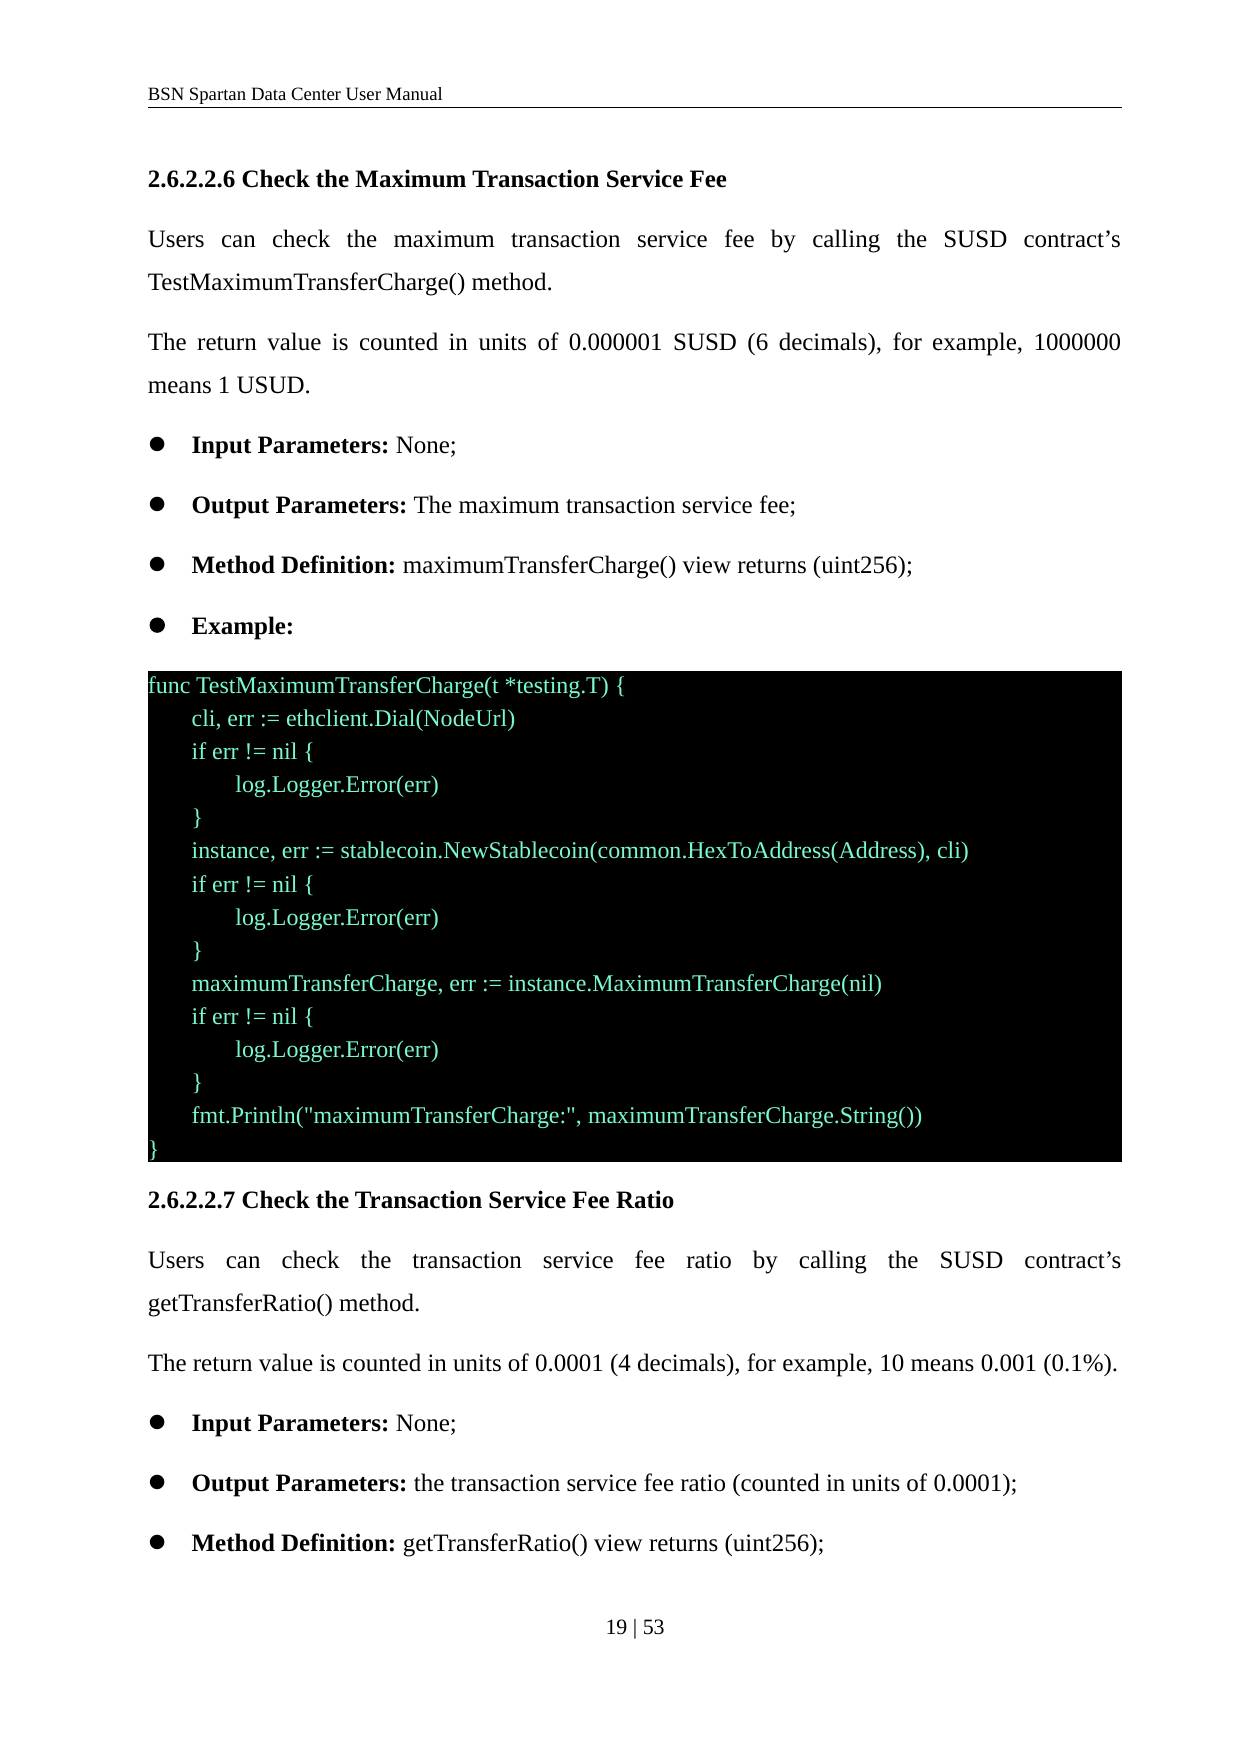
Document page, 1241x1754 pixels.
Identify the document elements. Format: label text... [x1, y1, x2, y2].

text log.Logger.Error(err) [148, 770, 1122, 798]
text The return value is counted in units of 0.0001 (4 decimals), for example, 10 means 0.001 (0.1%). [148, 1348, 1122, 1377]
text if err != nil { [148, 1002, 1122, 1030]
text if err != nil { [148, 737, 1122, 765]
list Example: [148, 611, 1122, 639]
list Input Parameters: None; [148, 1408, 1122, 1437]
text } [148, 803, 1122, 831]
list Input Parameters: None; [148, 430, 1122, 459]
list Method Definition: maximumTransferCharge() view returns (uint256); [148, 551, 1122, 579]
text fmt.Println("maximumTransferCharge:", maximumTransferCharge.String()) [148, 1101, 1122, 1129]
text log.Logger.Error(err) [148, 903, 1122, 930]
subtitle Check the Maximum Transaction Service Fee [148, 164, 1122, 193]
list Output Parameters: The maximum transaction service fee; [148, 491, 1122, 519]
subtitle Check the Transaction Service Fee Ratio [148, 1185, 1122, 1213]
text cli, err := ethclient.Dial(NodeUrl) [148, 704, 1122, 732]
text Users can check the transaction service fee ratio by calling the SUSD contract’s getTransferRatio() method. [148, 1245, 1122, 1317]
text } [148, 1134, 1122, 1162]
text } [148, 1068, 1122, 1096]
text if err != nil { [148, 869, 1122, 897]
text func TestMaximumTransferCharge(t *testing.T) { [148, 671, 1122, 698]
text maximumTransferCharge, err := instance.MaximumTransferCharge(nil) [148, 969, 1122, 997]
text The return value is counted in units of 0.000001 SUSD (6 decimals), for example, 1000000 means 1 USUD. [148, 327, 1122, 399]
text } [148, 936, 1122, 963]
text Users can check the maximum transaction service fee by calling the SUSD contract’s TestMaximumTransferCharge() method. [148, 224, 1122, 296]
list Method Definition: getTransferRatio() view returns (uint256); [148, 1528, 1122, 1557]
text log.Logger.Error(err) [148, 1035, 1122, 1063]
list Output Parameters: the transaction service fee ratio (counted in units of 0.0001); [148, 1468, 1122, 1497]
text instance, err := stablecoin.NewStablecoin(common.HexToAddress(Address), cli) [148, 836, 1122, 864]
